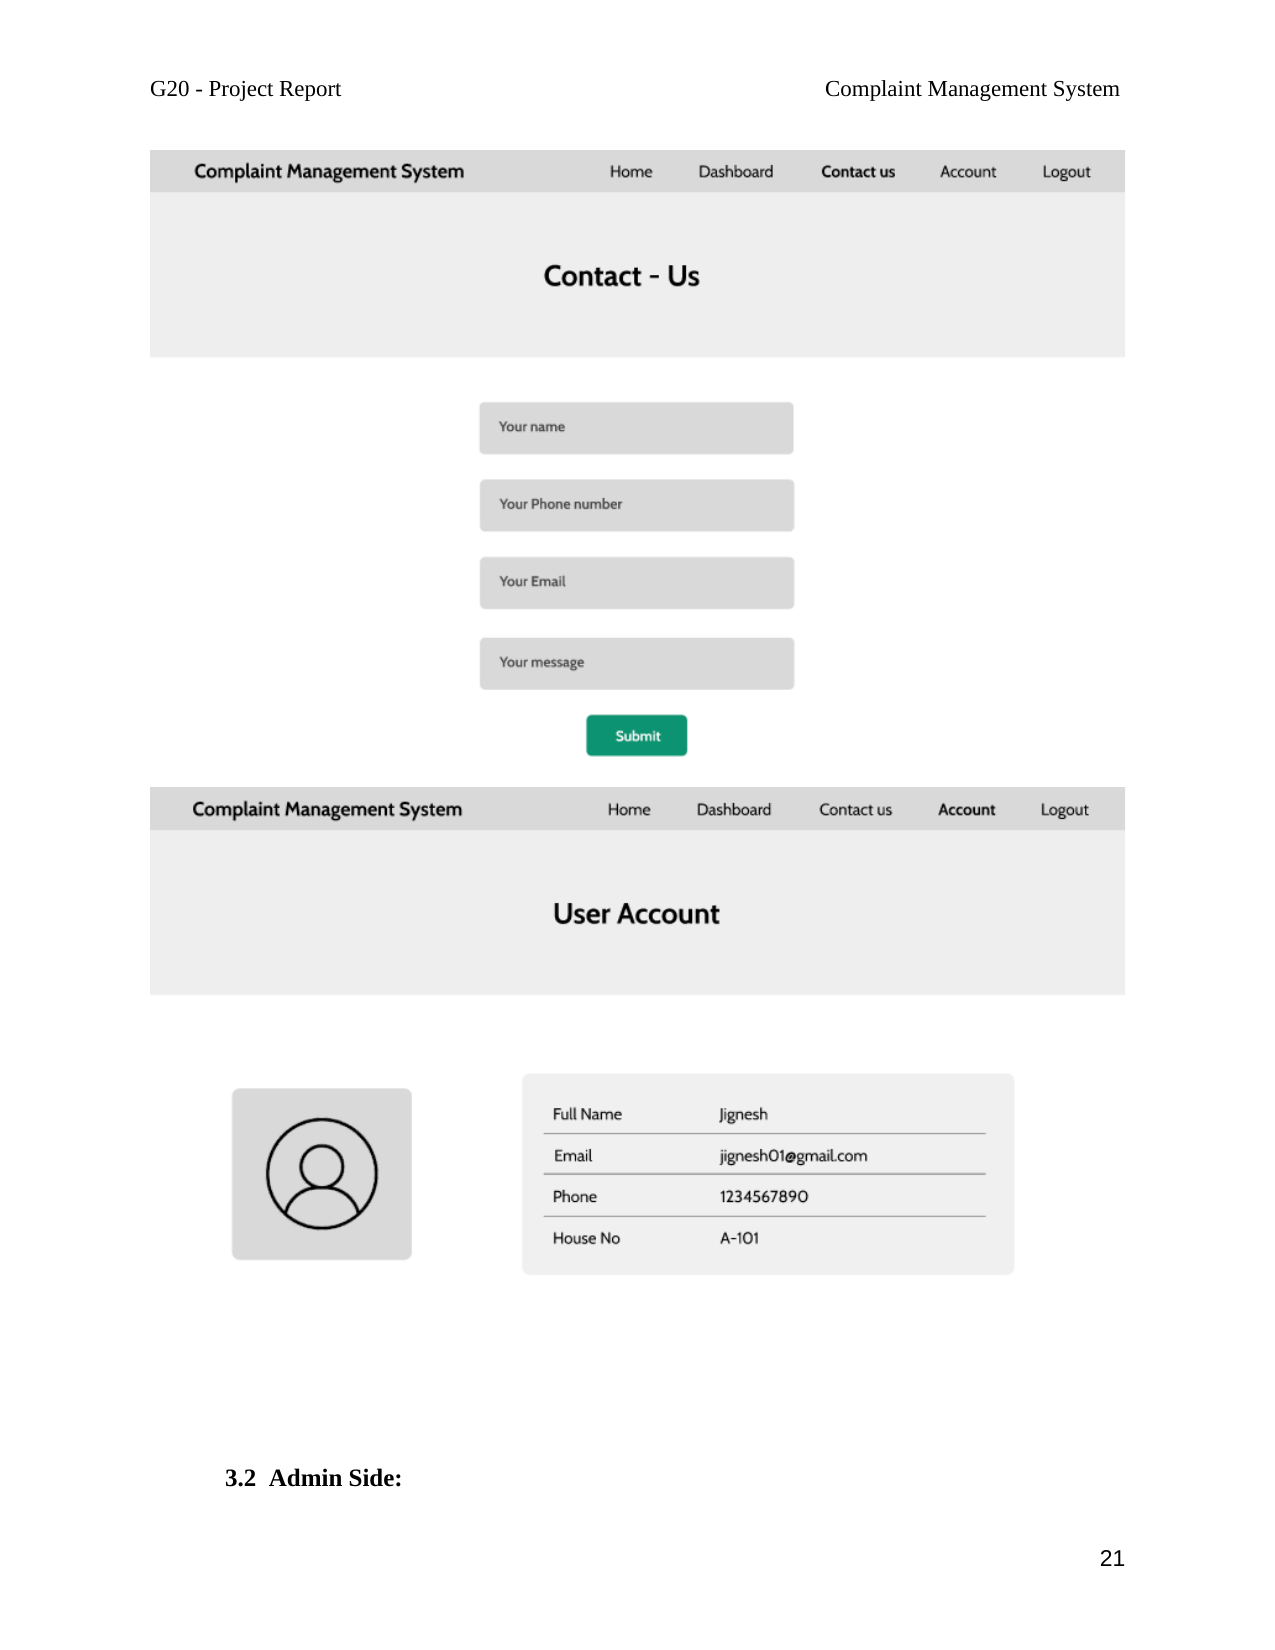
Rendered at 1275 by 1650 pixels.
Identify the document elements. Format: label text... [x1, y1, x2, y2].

text 3.2 Admin Side: [150, 1463, 1125, 1492]
picture [150, 787, 1125, 1421]
picture [150, 150, 1125, 784]
